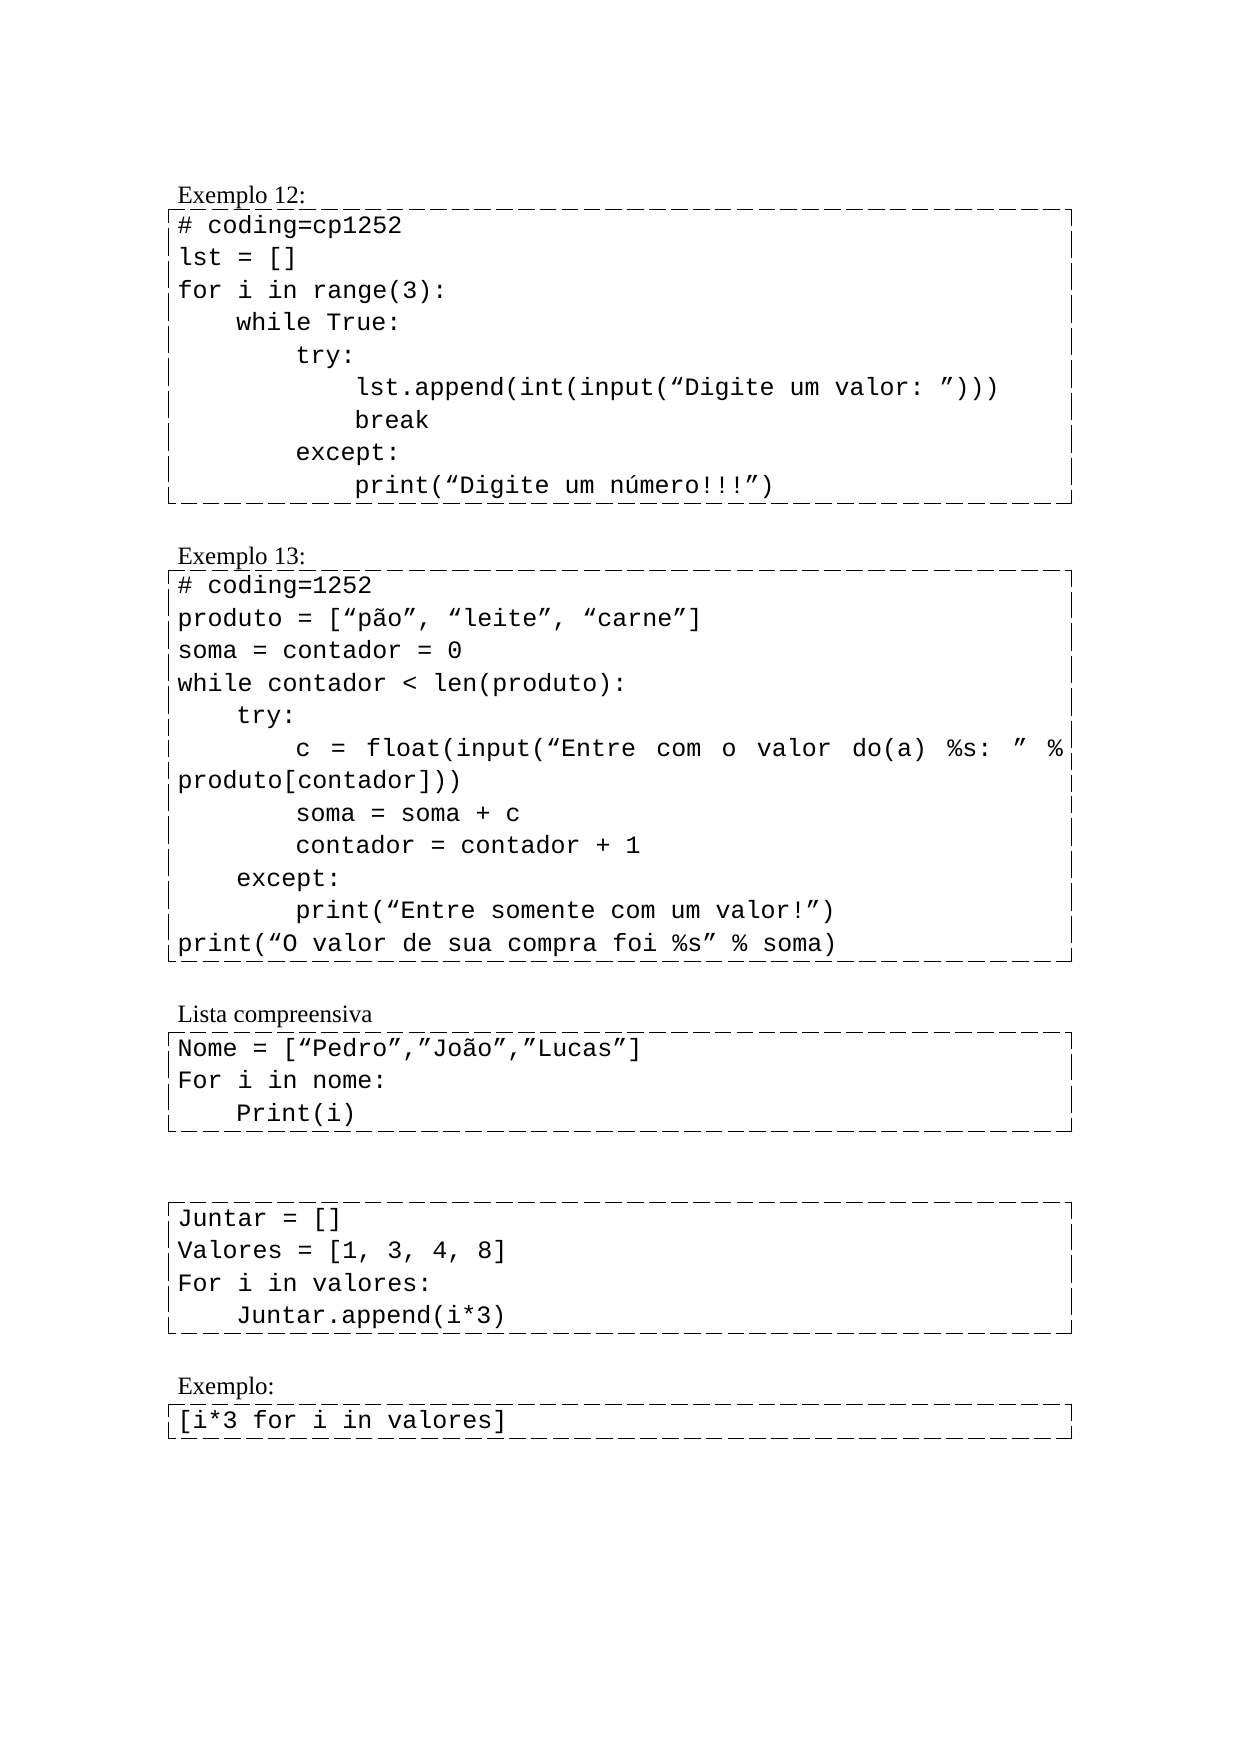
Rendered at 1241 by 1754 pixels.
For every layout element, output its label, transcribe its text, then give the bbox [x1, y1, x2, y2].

text Exemplo 12: [177, 181, 1063, 209]
text try: [168, 700, 1072, 731]
text soma = soma + c [168, 797, 1072, 829]
text break [168, 404, 1072, 436]
text For i in valores: [168, 1267, 1072, 1298]
text except: [168, 437, 1072, 468]
text c = float(input(“Entre com o valor do(a) %s: ” % produto[contador])) [168, 732, 1072, 796]
text lst = [] [168, 242, 1072, 273]
text while contador < len(produto): [168, 667, 1072, 699]
text except: [168, 862, 1072, 894]
text # coding=1252 [168, 570, 1072, 601]
text soma = contador = 0 [168, 635, 1072, 666]
text contador = contador + 1 [168, 830, 1072, 861]
text Exemplo: [177, 1371, 1063, 1400]
text # coding=cp1252 [168, 209, 1072, 241]
text Valores = [1, 3, 4, 8] [168, 1234, 1072, 1266]
text print(“O valor de sua compra foi %s” % soma) [168, 927, 1072, 962]
text print(“Entre somente com um valor!”) [168, 895, 1072, 926]
text Juntar.append(i*3) [168, 1299, 1072, 1334]
text produto = [“pão”, “leite”, “carne”] [168, 602, 1072, 634]
text while True: [168, 307, 1072, 338]
text For i in nome: [168, 1065, 1072, 1096]
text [168, 372, 1072, 403]
text Lista compreensiva [177, 999, 1063, 1028]
text Nome = [“Pedro”,”João”,”Lucas”] [168, 1032, 1072, 1064]
text Juntar = [] [168, 1202, 1072, 1233]
text try: [168, 339, 1072, 371]
text [i*3 for i in valores] [168, 1404, 1072, 1439]
text for i in range(3): [168, 274, 1072, 306]
text Print(i) [168, 1097, 1072, 1132]
text print(“Digite um número!!!”) [168, 469, 1072, 504]
